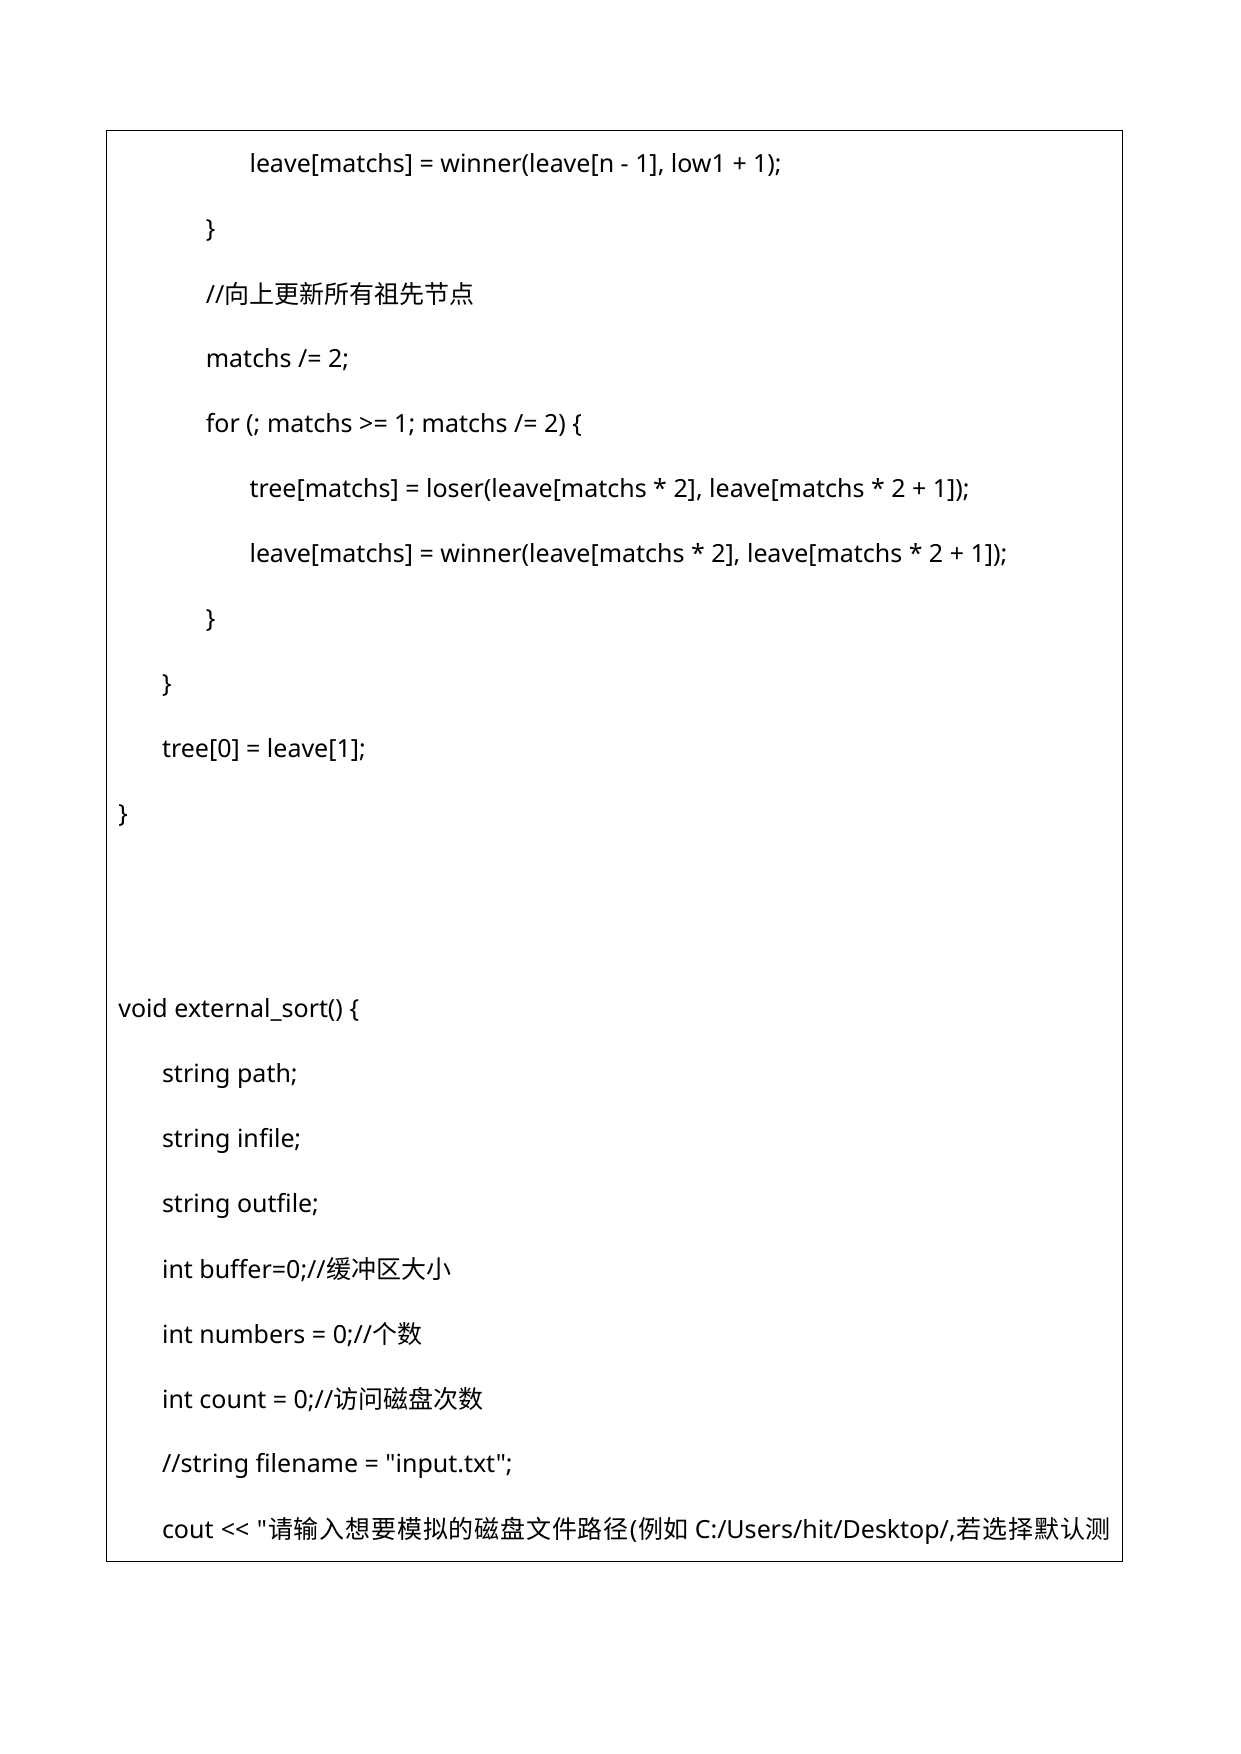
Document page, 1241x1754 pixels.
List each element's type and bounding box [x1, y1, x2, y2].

table_cell [107, 131, 1122, 1561]
